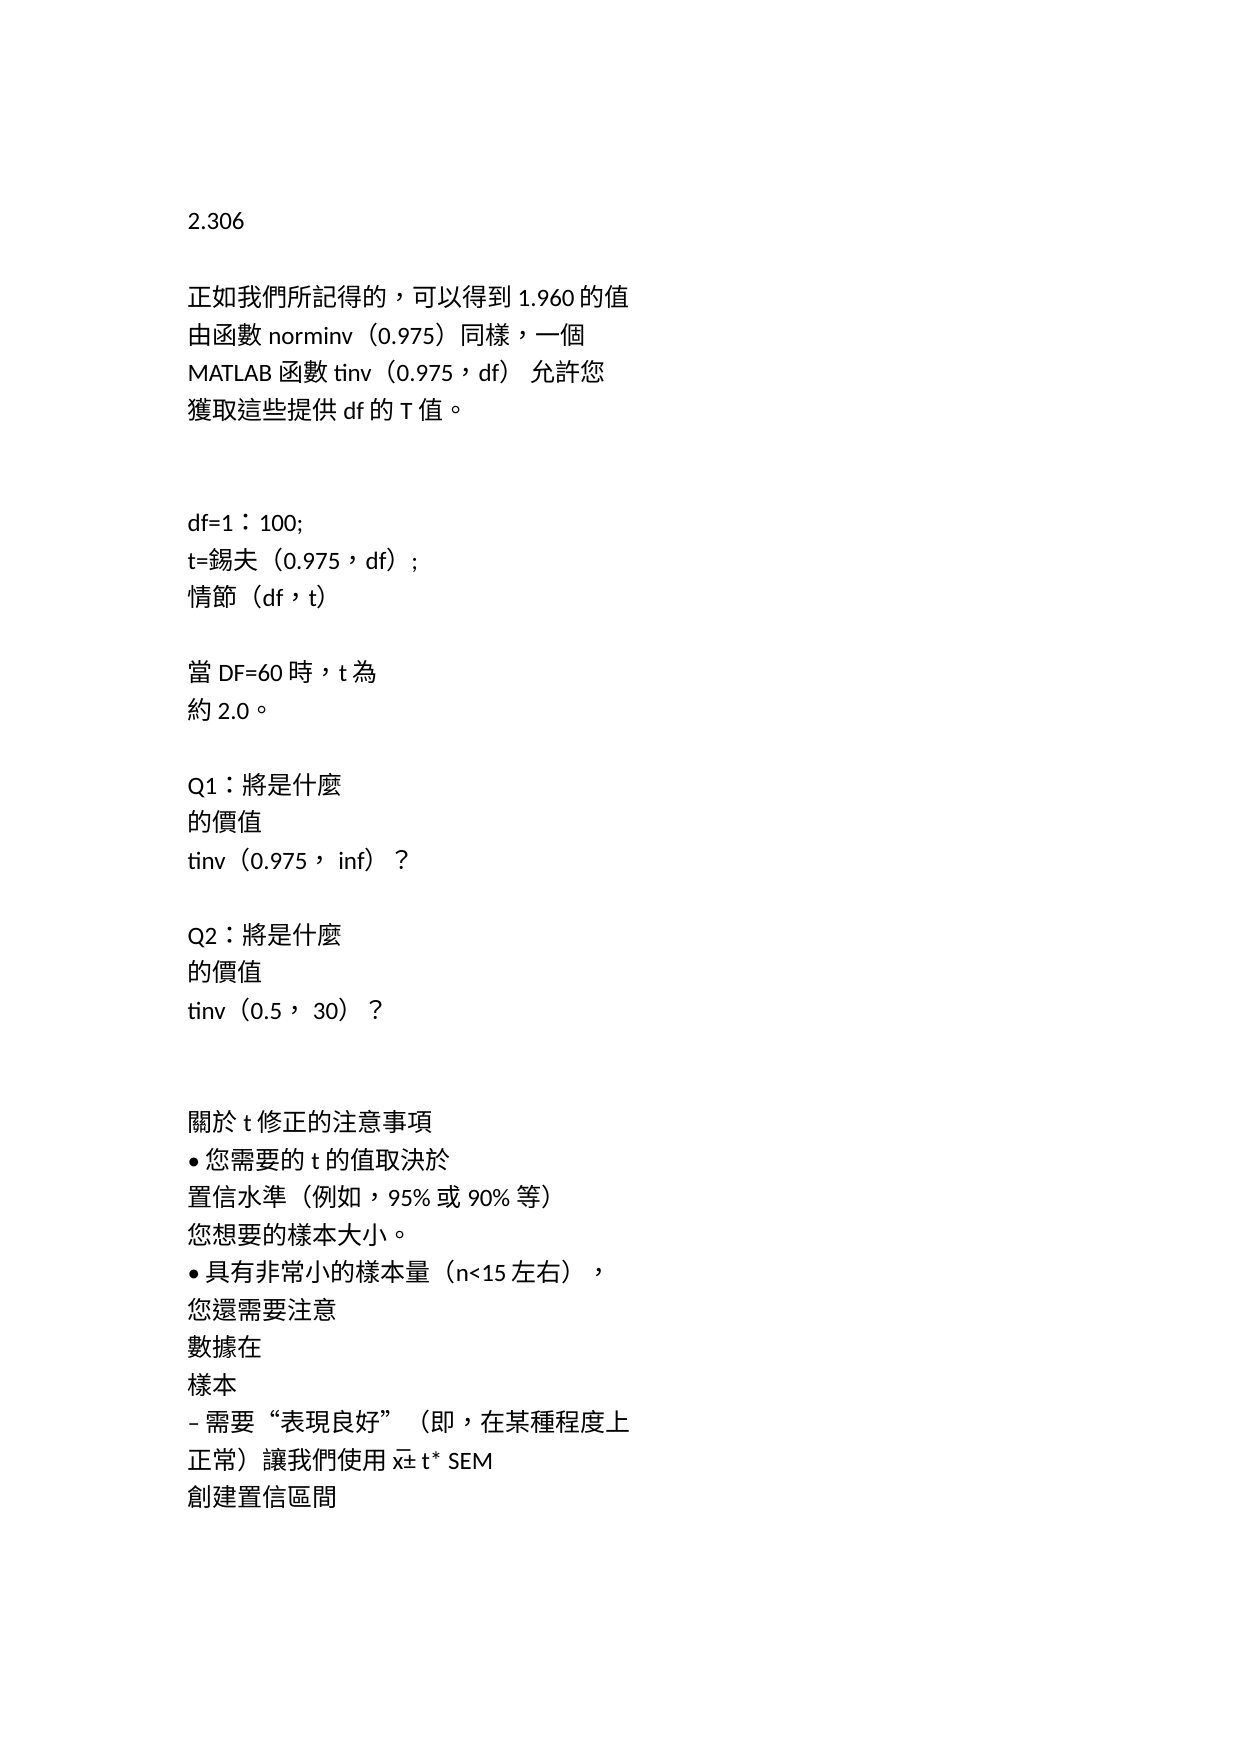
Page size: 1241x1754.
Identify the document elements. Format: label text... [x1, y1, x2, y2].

text 樣本 [187, 1364, 1053, 1402]
text Q1：將是什麼 [187, 764, 1053, 802]
text 情節（df，t） [187, 577, 1053, 614]
text MATLAB 函數 tinv（0.975，df） 允許您 [187, 352, 1053, 389]
text 關於 t 修正的注意事項 [187, 1102, 1053, 1139]
text 您想要的樣本大小。 [187, 1214, 1053, 1252]
text 當 DF=60 時，t 為 [187, 652, 1053, 689]
text 獲取這些提供 df 的 T 值。 [187, 389, 1053, 427]
text 的價值 [187, 952, 1053, 989]
text 正如我們所記得的，可以得到1.960的值 [187, 277, 1053, 314]
text 由函數 norminv（0.975）同樣，一個 [187, 314, 1053, 352]
text • 您需要的 t 的值取決於 [187, 1139, 1053, 1177]
text tinv（0.975， inf）？ [187, 839, 1053, 877]
text 約2.0。 [187, 689, 1053, 727]
text • 具有非常小的樣本量（n<15左右）， [187, 1252, 1053, 1289]
text 正常）讓我們使用x̅± t* SEM [187, 1439, 1053, 1477]
text 的價值 [187, 802, 1053, 839]
text 2.306 [187, 202, 1053, 239]
text 置信水準（例如，95% 或 90% 等） [187, 1177, 1053, 1214]
text t=錫夫（0.975，df）; [187, 539, 1053, 577]
text df=1：100; [187, 502, 1053, 539]
text – 需要“表現良好”（即，在某種程度上 [187, 1402, 1053, 1439]
text tinv（0.5， 30）？ [187, 989, 1053, 1027]
text 您還需要注意 [187, 1289, 1053, 1327]
text 創建置信區間 [187, 1477, 1053, 1514]
text Q2：將是什麼 [187, 914, 1053, 952]
text 數據在 [187, 1327, 1053, 1364]
